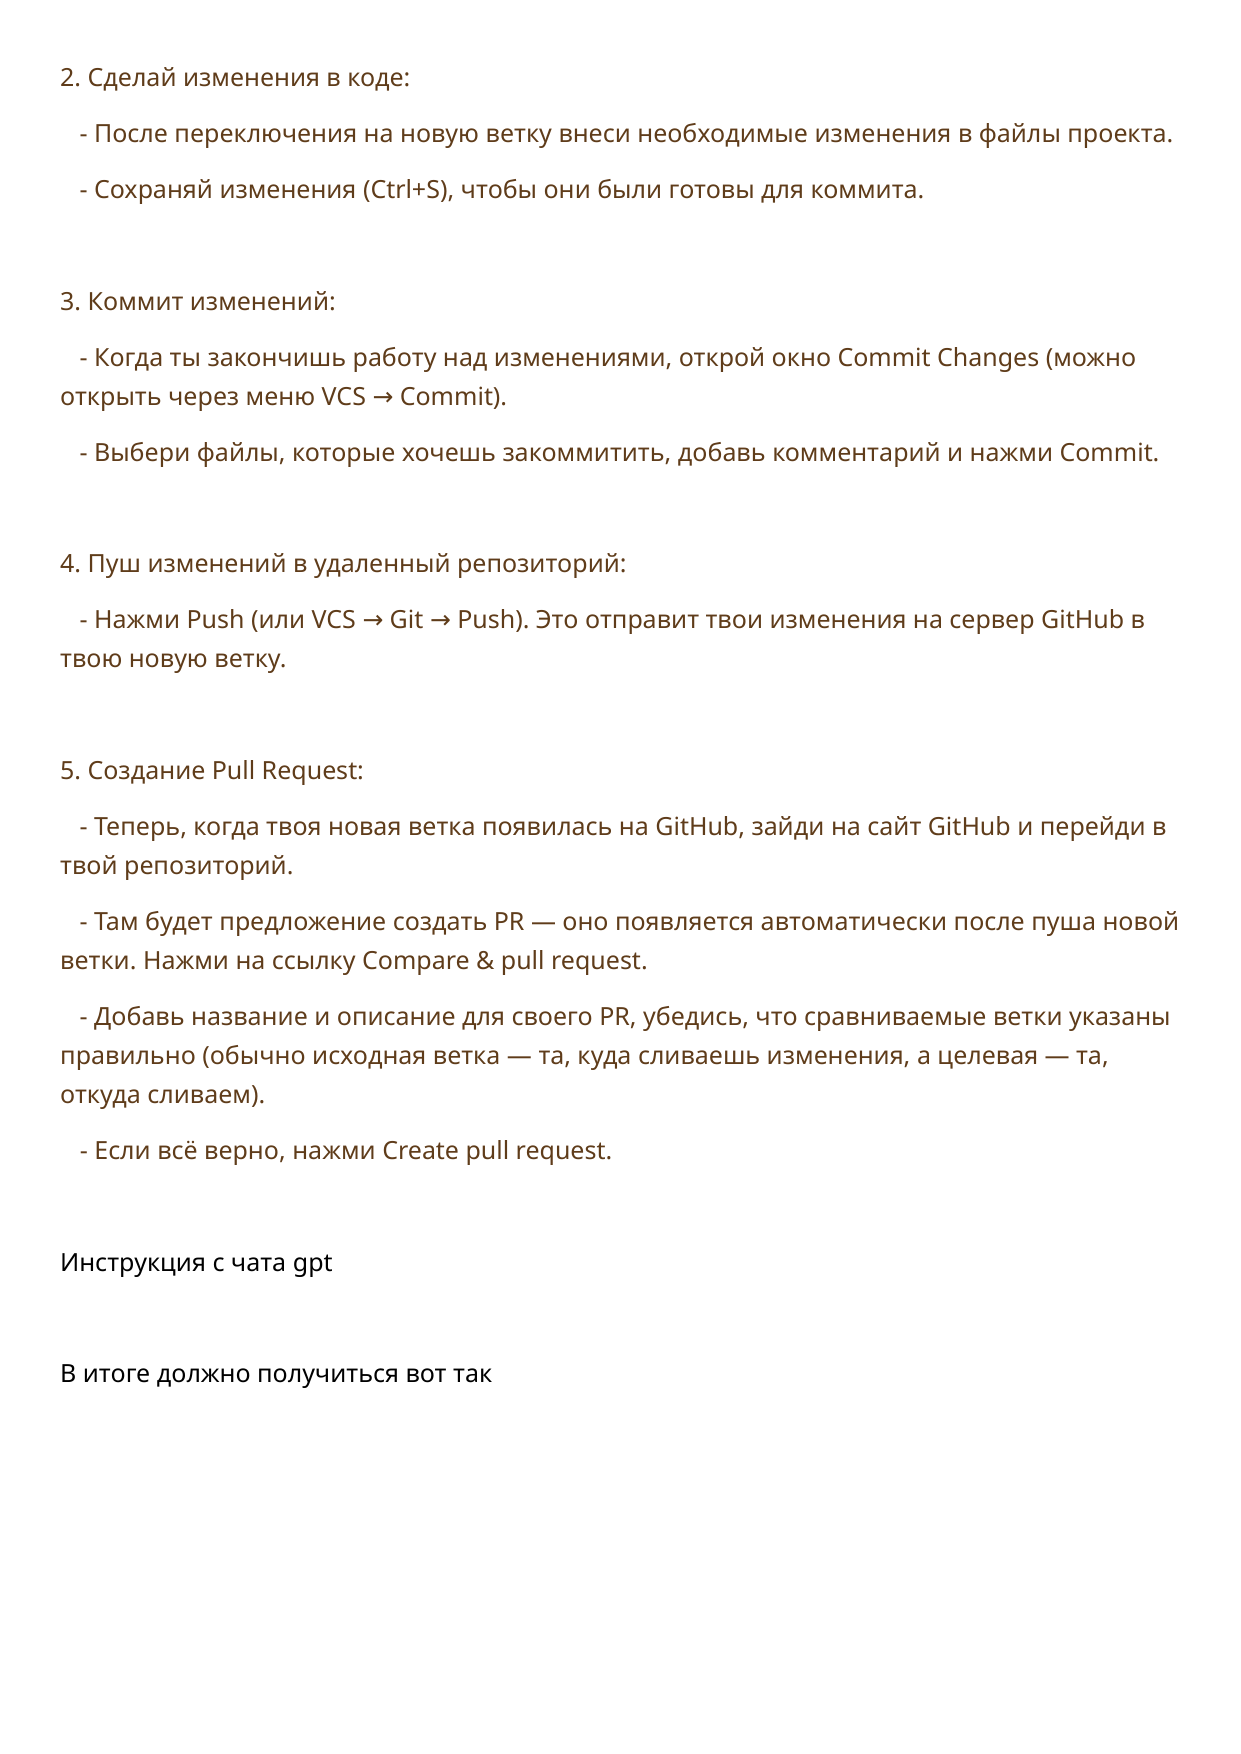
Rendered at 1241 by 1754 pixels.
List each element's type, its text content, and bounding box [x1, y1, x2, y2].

text - Там будет предложение создать PR — оно появляется автоматически после пуша новой ветки. Нажми на ссылку Compare & pull request. [60, 903, 1180, 977]
text - Выбери файлы, которые хочешь закоммитить, добавь комментарий и нажми Commit. [60, 434, 1180, 468]
text 3. Коммит изменений: [60, 283, 1180, 317]
text - Нажми Push (или VCS → Git → Push). Это отправит твои изменения на сервер GitHub в твою новую ветку. [60, 602, 1180, 675]
text 2. Сделай изменения в коде: [60, 60, 1180, 94]
text - Добавь название и описание для своего PR, убедись, что сравниваемые ветки указаны правильно (обычно исходная ветка — та, куда сливаешь изменения, а целевая — та, откуда сливаем). [60, 998, 1180, 1111]
text 4. Пуш изменений в удаленный репозиторий: [60, 546, 1180, 580]
text Инструкция с чата gpt [60, 1244, 1180, 1278]
text - После переключения на новую ветку внеси необходимые изменения в файлы проекта. [60, 116, 1180, 150]
text - Сохраняй изменения (Ctrl+S), чтобы они были готовы для коммита. [60, 172, 1180, 206]
text - Когда ты закончишь работу над изменениями, открой окно Commit Changes (можно открыть через меню VCS → Commit). [60, 339, 1180, 412]
text В итоге должно получиться вот так [60, 1356, 1180, 1390]
text - Теперь, когда твоя новая ветка появилась на GitHub, зайди на сайт GitHub и перейди в твой репозиторий. [60, 808, 1180, 882]
text - Если всё верно, нажми Create pull request. [60, 1132, 1180, 1167]
text 5. Создание Pull Request: [60, 752, 1180, 787]
